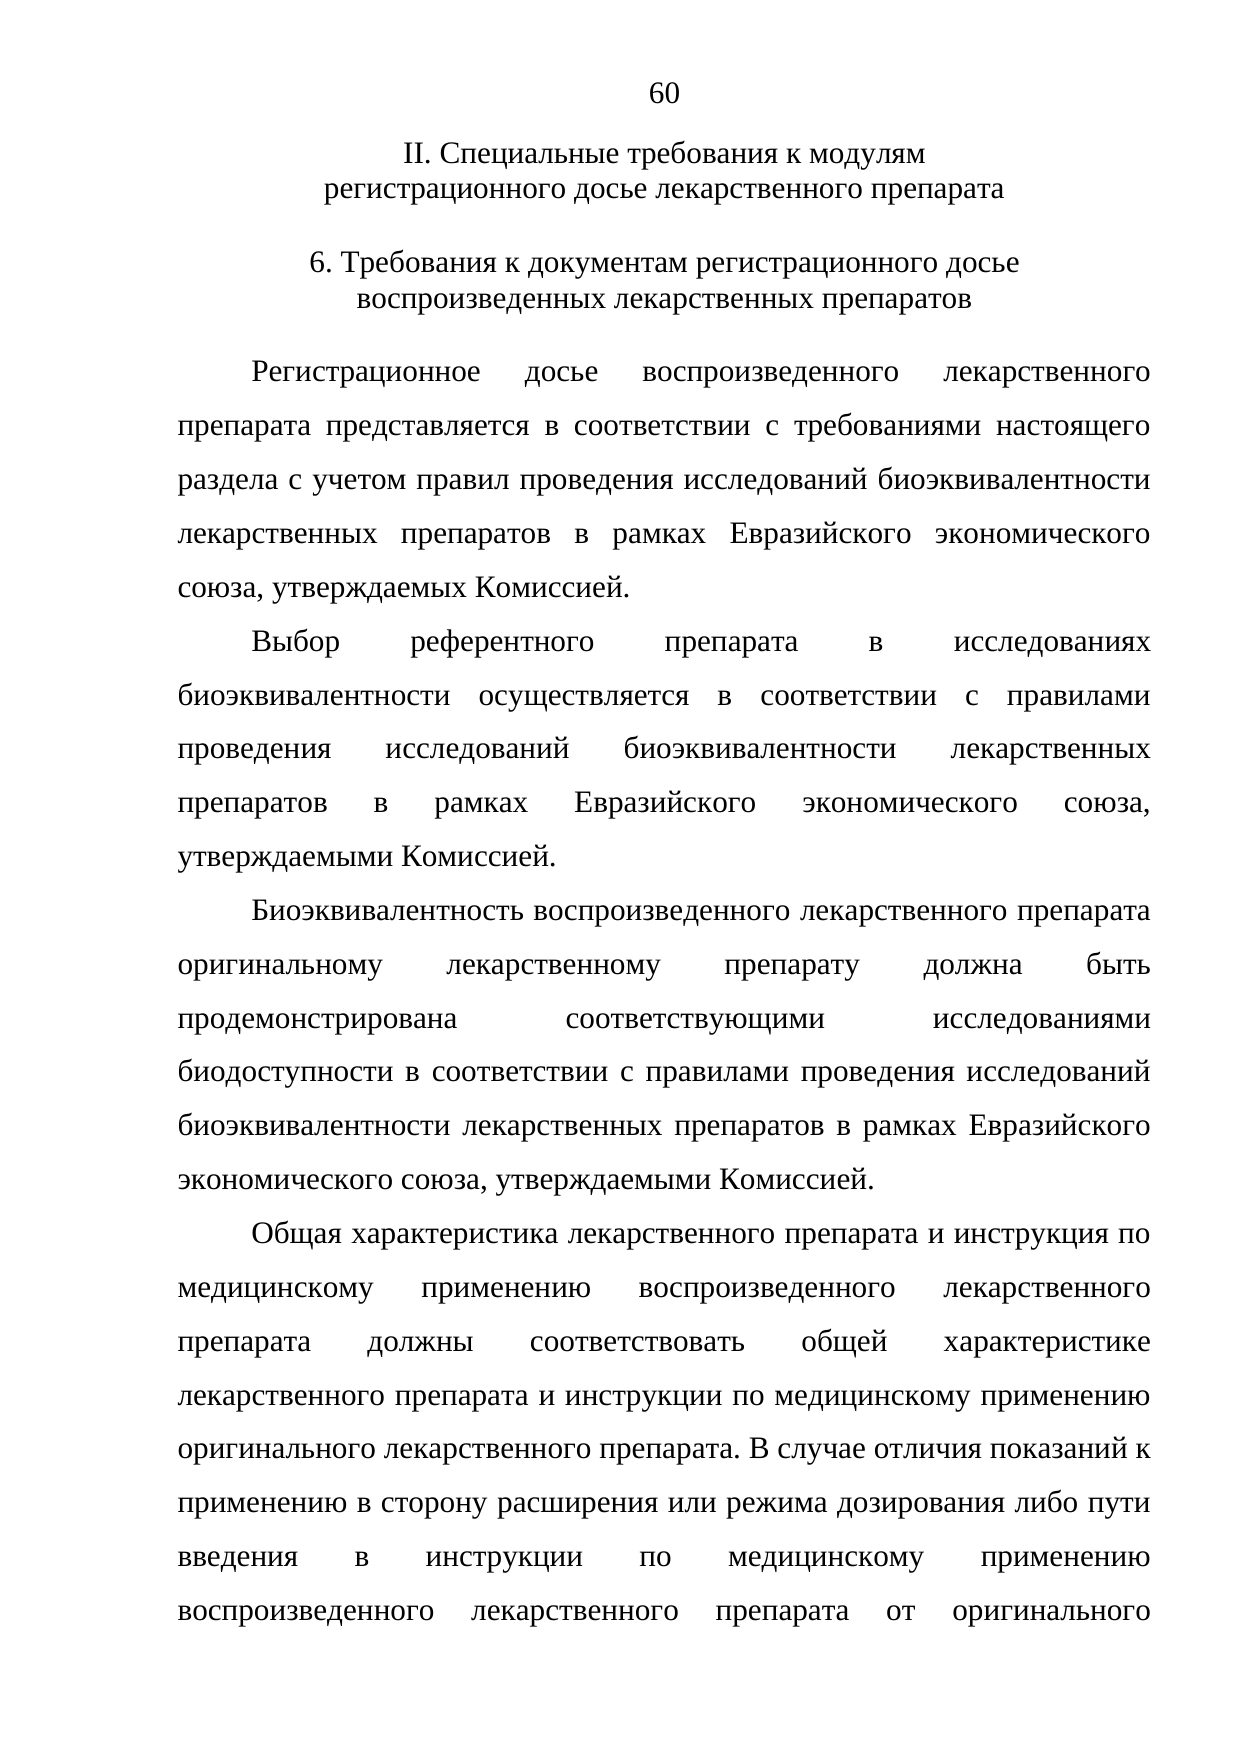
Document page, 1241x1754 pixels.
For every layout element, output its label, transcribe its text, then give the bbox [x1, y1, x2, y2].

text II. Специальные требования к модулям регистрационного досье лекарственного препарата [177, 134, 1152, 206]
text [177, 1214, 1152, 1627]
text Выбор референтного препарата в исследованиях биоэквивалентности осуществляется в соответствии с правилами проведения исследований биоэквивалентности лекарственных препаратов в рамках Евразийского экономического союза, утверждаемыми Комиссией. [177, 622, 1152, 873]
text Регистрационное досье воспроизведенного лекарственного препарата представляется в соответствии с требованиями настоящего раздела с учетом правил проведения исследований биоэквивалентности лекарственных препаратов в рамках Евразийского экономического союза, утверждаемых Комиссией. [177, 353, 1152, 604]
text 6. Требования к документам регистрационного досье воспроизведенных лекарственных препаратов [177, 243, 1152, 315]
text Биоэквивалентность воспроизведенного лекарственного препарата оригинальному лекарственному препарату должна быть продемонстрирована соответствующими исследованиями биодоступности в соответствии с правилами проведения исследований биоэквивалентности лекарственных препаратов в рамках Евразийского экономического союза, утверждаемыми Комиссией. [177, 891, 1152, 1196]
